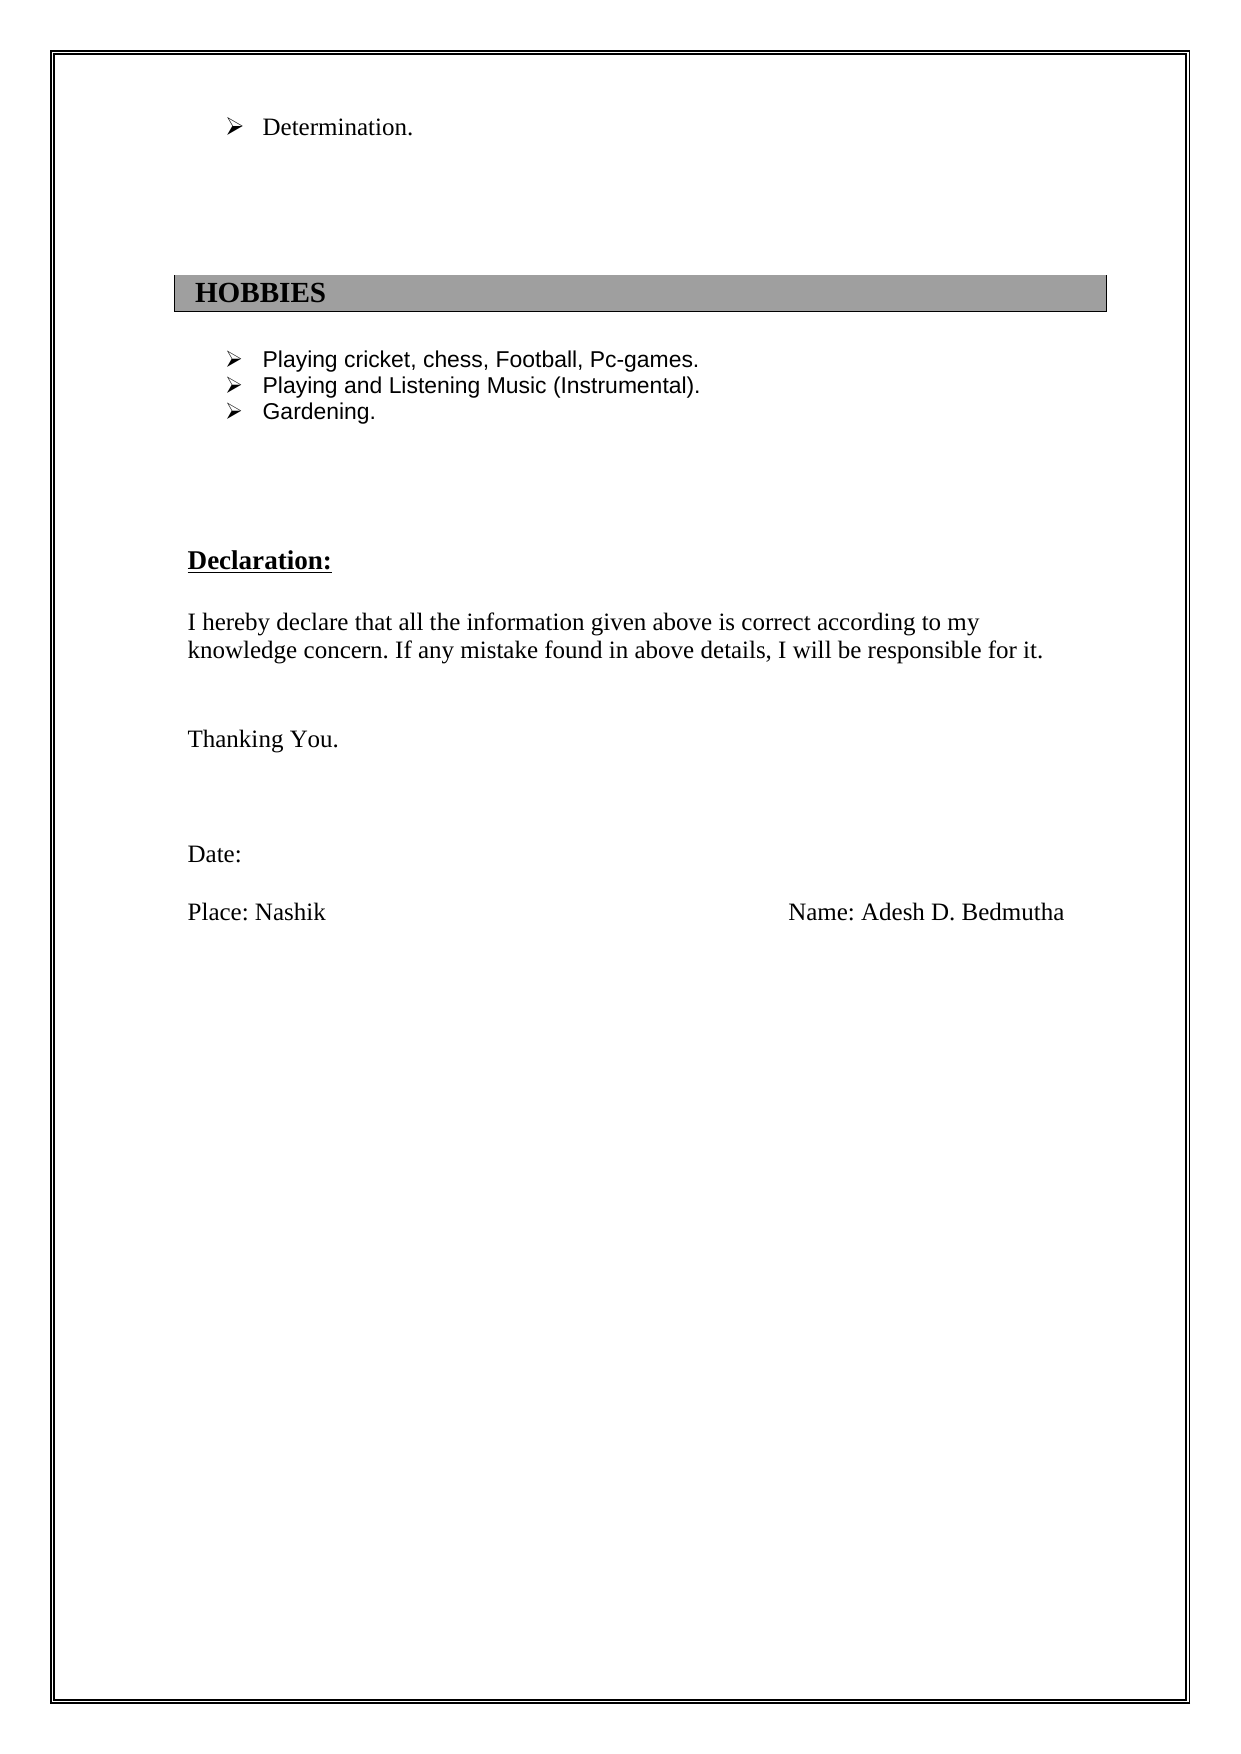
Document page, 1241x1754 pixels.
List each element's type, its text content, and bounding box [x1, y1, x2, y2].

list Playing cricket, chess, Football, Pc-games. [225, 346, 1087, 372]
list Determination. [225, 112, 1087, 141]
list Playing and Listening Music (Instrumental). [225, 372, 1087, 398]
text HOBBIES [175, 275, 1106, 311]
list Gardening. [225, 398, 1087, 425]
text Declaration: [187, 544, 1087, 576]
text Thanking You. [187, 724, 1087, 753]
text Date: [187, 839, 1087, 868]
text I hereby declare that all the information given above is correct according to my knowledge concern. If any mistake found in above details, I will be responsible for it. [187, 607, 1087, 664]
text Place: Nashik Name: Adesh D. Bedmutha [187, 897, 1087, 925]
